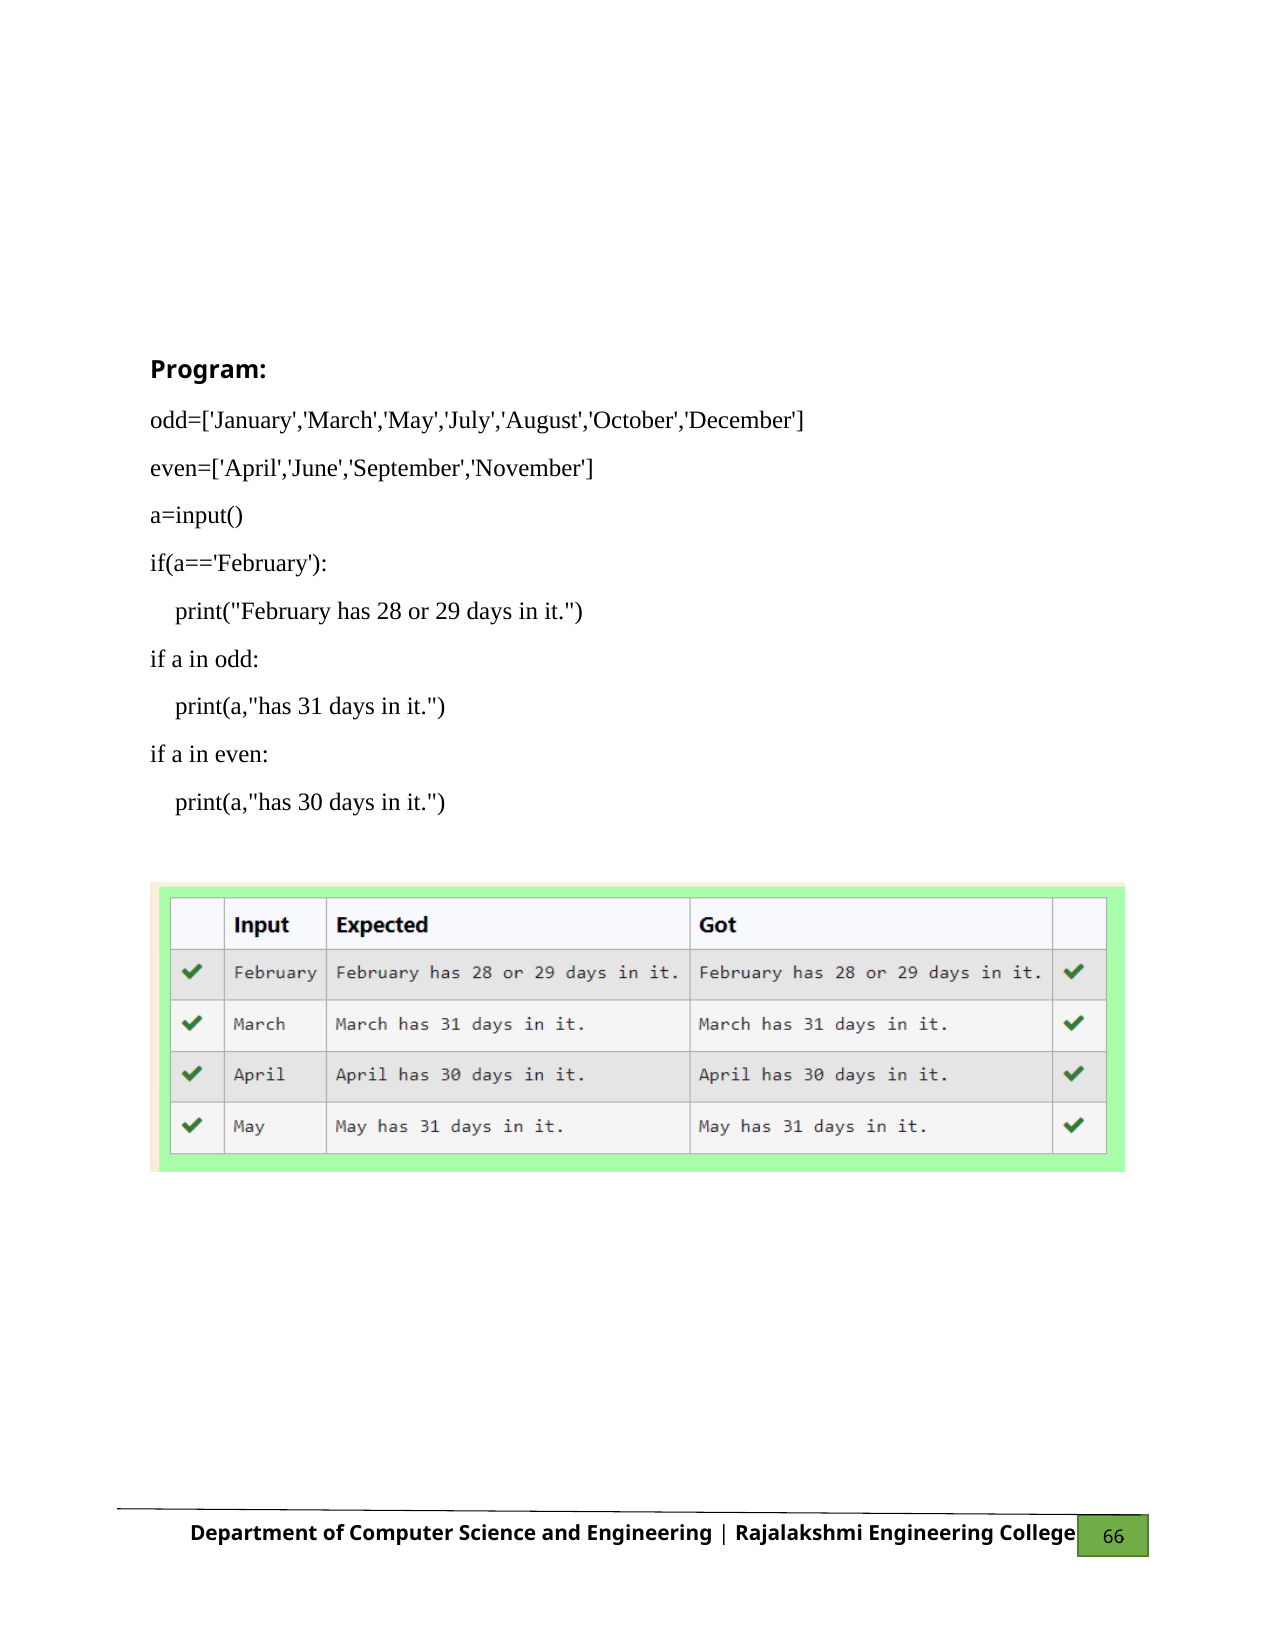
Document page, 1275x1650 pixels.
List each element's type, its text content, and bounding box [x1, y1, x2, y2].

text Program: [150, 352, 1125, 386]
picture [150, 882, 1125, 1172]
text even=['April','June','September','November'] [150, 453, 1125, 482]
text if a in even: [150, 739, 1125, 768]
text print(a,"has 31 days in it.") [150, 691, 1125, 720]
text print("February has 28 or 29 days in it.") [150, 596, 1125, 625]
text odd=['January','March','May','July','August','October','December'] [150, 405, 1125, 434]
text a=input() [150, 501, 1125, 529]
text if(a=='February'): [150, 548, 1125, 577]
text if a in odd: [150, 644, 1125, 672]
text print(a,"has 30 days in it.") [150, 787, 1125, 816]
